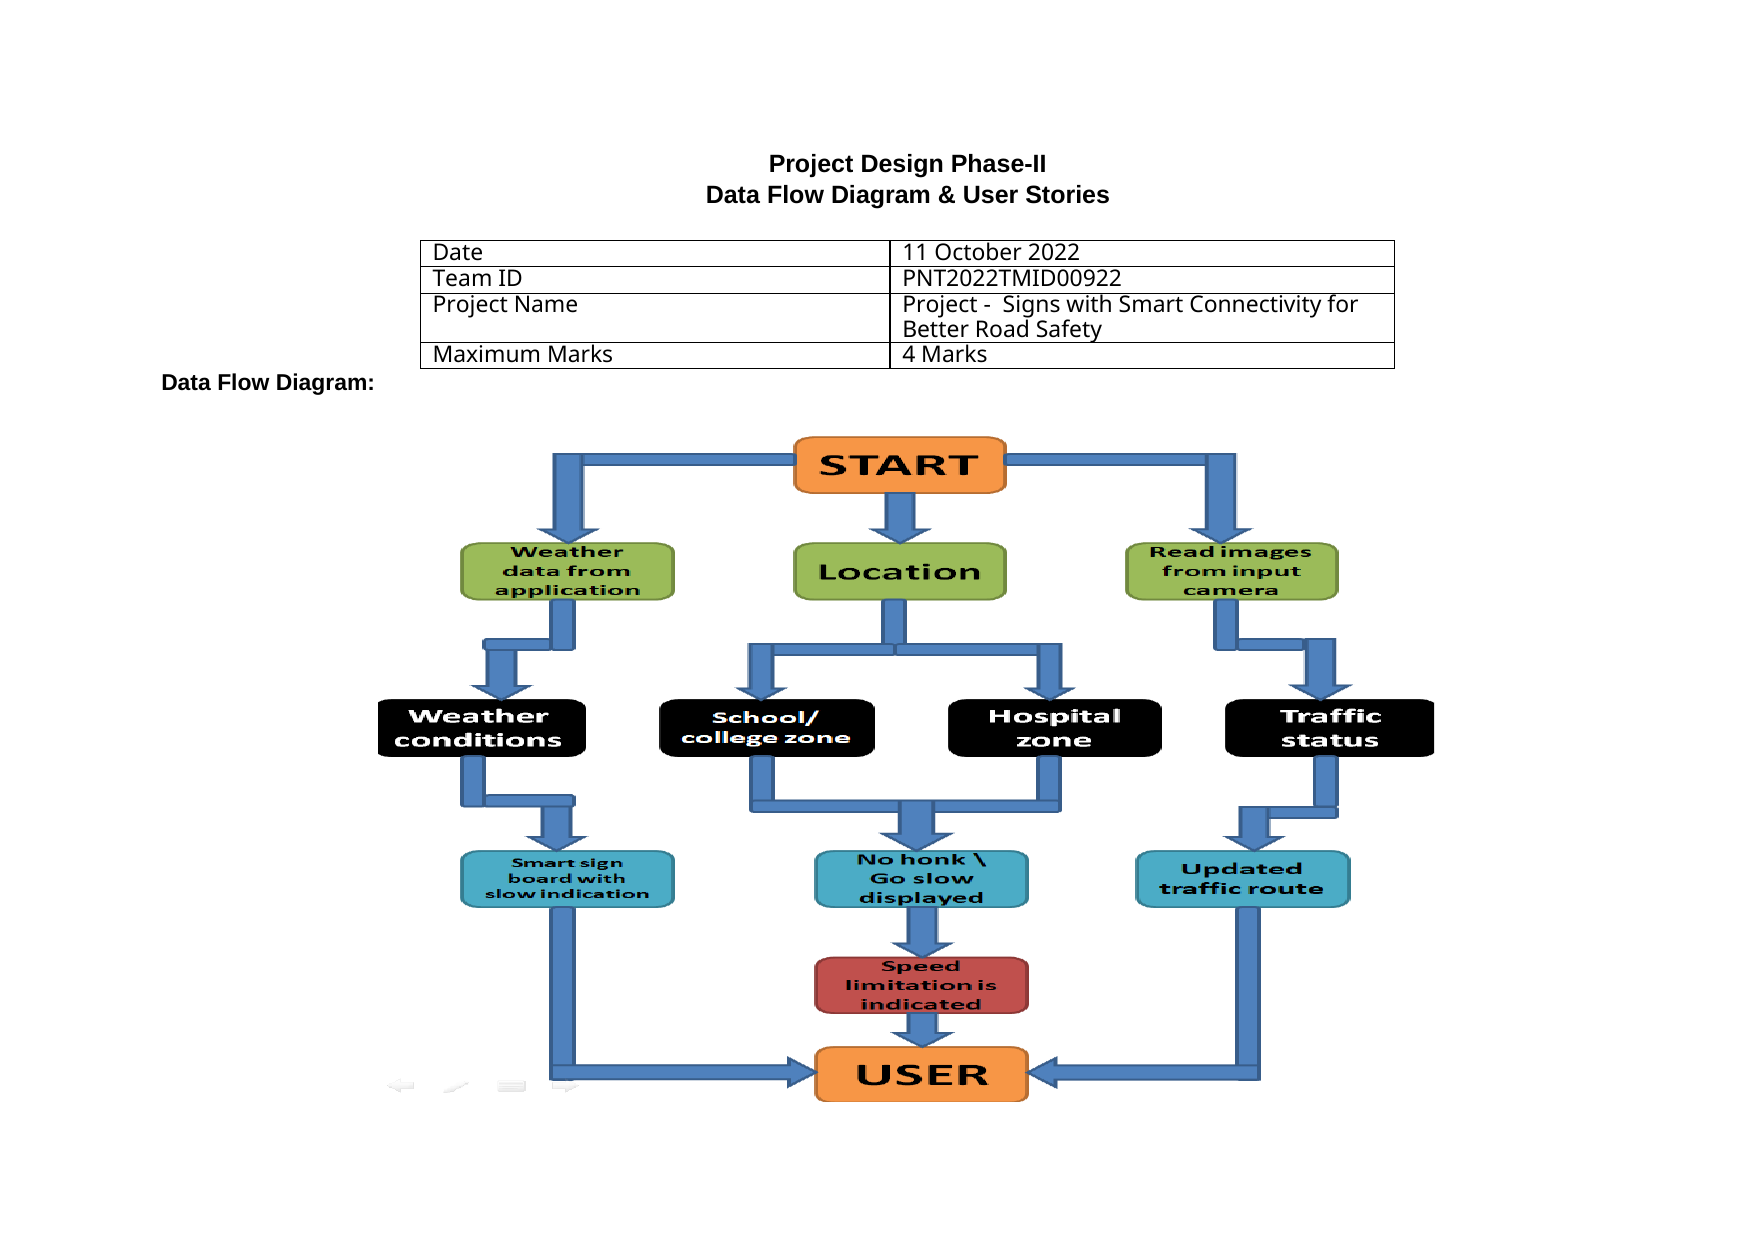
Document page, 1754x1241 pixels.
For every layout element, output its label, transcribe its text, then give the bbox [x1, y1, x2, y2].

subtitle Data Flow Diagram: [139, 369, 1673, 396]
table_cell PNT2022TMID00922 [891, 267, 1394, 292]
picture [378, 417, 1435, 1102]
table_cell Project Name [421, 294, 889, 342]
title Data Flow Diagram & User Stories [704, 180, 1112, 209]
title Project Design Phase-II [703, 149, 1112, 178]
table_cell Project - Signs with Smart Connectivity for Better Road Safety [891, 294, 1394, 342]
table_header Date [421, 241, 889, 266]
table_header 11 October 2022 [891, 241, 1394, 266]
table_cell Team ID [421, 267, 889, 292]
table_cell 4 Marks [891, 343, 1394, 368]
table_cell Maximum Marks [421, 343, 889, 368]
